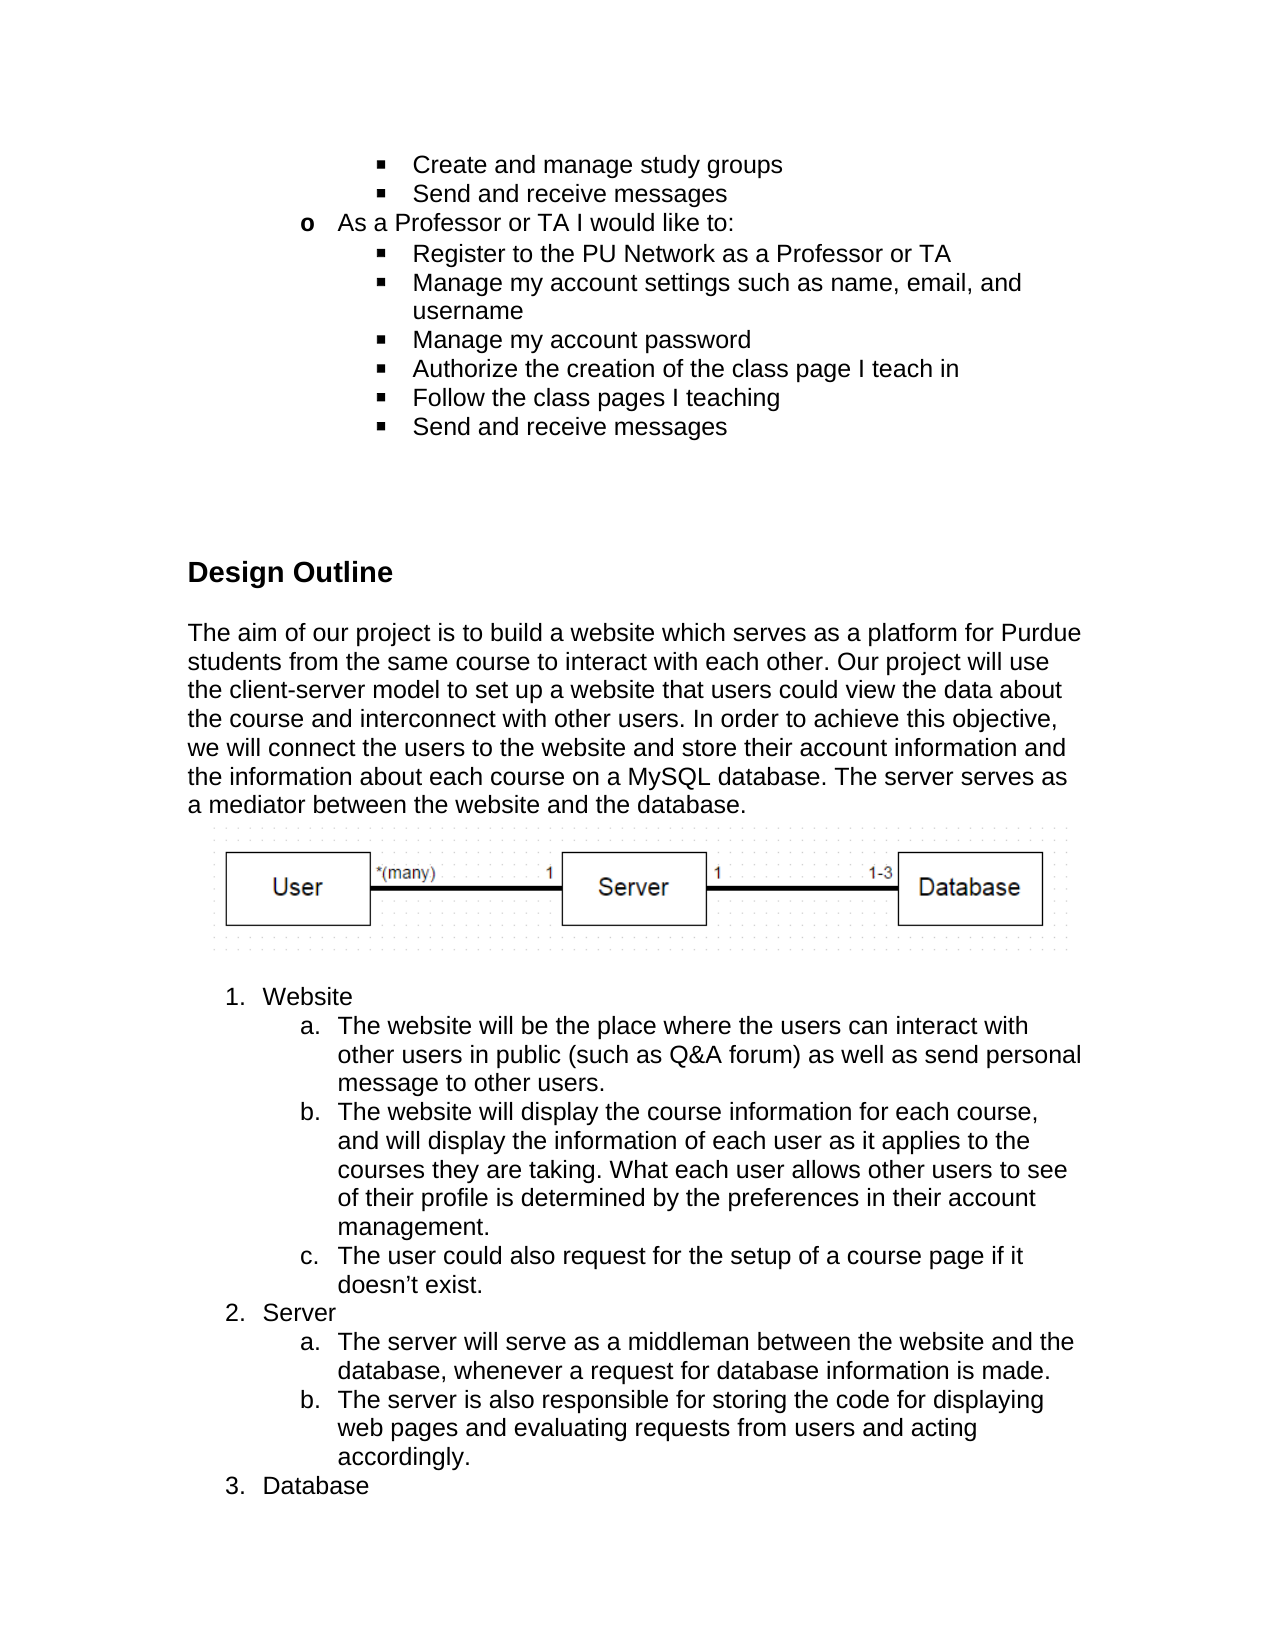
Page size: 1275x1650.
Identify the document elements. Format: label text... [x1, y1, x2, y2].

list Website [225, 982, 1087, 1011]
list Manage my account settings such as name, email, and username [375, 267, 1087, 325]
list The server is also responsible for storing the code for displaying web pages and evaluating requests from users and acting accordingly. [300, 1384, 1087, 1471]
list Database [225, 1471, 1087, 1499]
list Manage my account password [375, 325, 1087, 354]
text The aim of our project is to build a website which serves as a platform for Purdue students from the same course to interact with each other. Our project will use the client-server model to set up a website that users could view the data about the course and interconnect with other users. In order to achieve this objective, we will connect the users to the website and store their account information and the information about each course on a MySQL database. The server serves as a mediator between the website and the database. [187, 618, 1087, 819]
list Register to the PU Network as a Professor or TA [375, 239, 1087, 267]
list The website will display the course information for each course, and will display the information of each user as it applies to the courses they are taking. What each user allows other users to see of their profile is determined by the preferences in their account management. [300, 1097, 1087, 1241]
list Create and manage study groups [375, 150, 1087, 179]
list Authorize the creation of the class page I teach in [375, 354, 1087, 383]
list Follow the class pages I teaching [375, 383, 1087, 412]
list Send and receive messages [375, 179, 1087, 208]
list Send and receive messages [375, 412, 1087, 441]
list As a Professor or TA I would like to: [300, 208, 1087, 239]
picture [203, 819, 1072, 954]
list Server [225, 1298, 1087, 1327]
list The server will serve as a middleman between the website and the database, whenever a request for database information is made. [300, 1327, 1087, 1384]
text Design Outline [187, 556, 1087, 589]
list The user could also request for the setup of a course page if it doesn’t exist. [300, 1241, 1087, 1298]
list The website will be the place where the users can interact with other users in public (such as Q&A forum) as well as send personal message to other users. [300, 1011, 1087, 1097]
